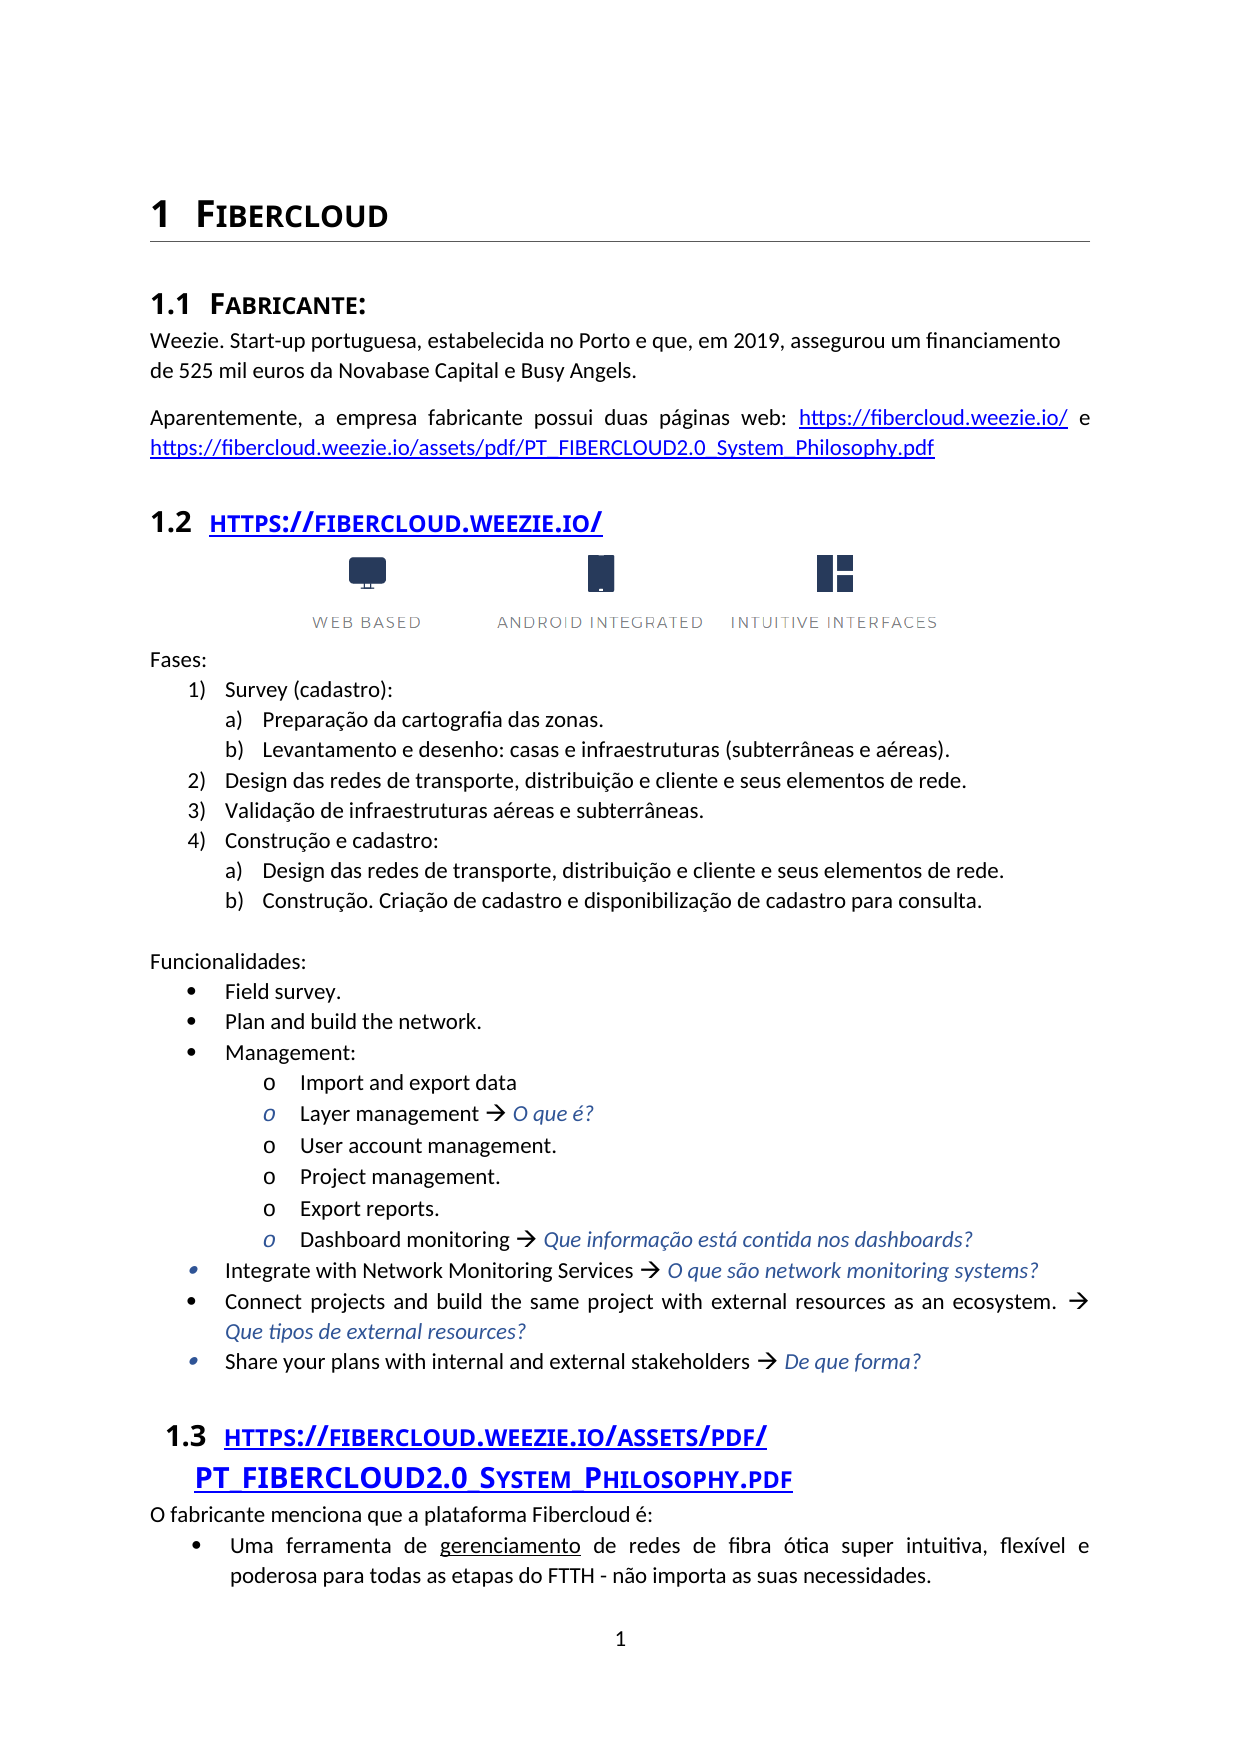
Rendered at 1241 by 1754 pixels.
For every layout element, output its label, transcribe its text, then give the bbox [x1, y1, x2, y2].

text O fabricante menciona que a plataforma Fibercloud é: [150, 1501, 1090, 1528]
list Survey (cadastro): [187, 675, 1090, 703]
list Connect projects and build the same project with external resources as an ecosystem. Que tipos de external resources? [187, 1287, 1090, 1345]
subtitle https://fibercloud.weezie.io/assets/pdf/PT_FIBERCLOUD2.0_System_Philosophy.pdf [165, 1415, 1090, 1497]
list Plan and build the network. [187, 1007, 1090, 1035]
subtitle https://fibercloud.weezie.io/ [150, 501, 1090, 541]
list Layer management O que é? [262, 1099, 1090, 1128]
list Preparação da cartografia das zonas. [225, 705, 1090, 733]
list Management: [187, 1038, 1090, 1066]
text Funcionalidades: [150, 947, 1090, 975]
list Validação de infraestruturas aéreas e subterrâneas. [187, 796, 1090, 824]
list Export reports. [262, 1194, 1090, 1223]
subtitle Fabricante: [150, 283, 1090, 323]
list Import and export data [262, 1068, 1090, 1097]
picture [290, 543, 950, 643]
list Construção. Criação de cadastro e disponibilização de cadastro para consulta. [225, 887, 1090, 914]
list Levantamento e desenho: casas e infraestruturas (subterrâneas e aéreas). [225, 736, 1090, 763]
list Design das redes de transporte, distribuição e cliente e seus elementos de rede. [187, 766, 1090, 794]
list Share your plans with internal and external stakeholders De que forma? [187, 1347, 1090, 1375]
list Dashboard monitoring Que informação está contida nos dashboards? [262, 1225, 1090, 1254]
subtitle Fibercloud [150, 187, 1090, 241]
text Aparentemente, a empresa fabricante possui duas páginas web: https://fibercloud.weezie.io/ e https://fibercloud.weezie.io/assets/pdf/PT_FIBERCLOUD2.0_System_Philosophy.pdf [150, 403, 1090, 461]
list User account management. [262, 1131, 1090, 1160]
list Construção e cadastro: [187, 826, 1090, 854]
list Integrate with Network Monitoring Services O que são network monitoring systems? [187, 1257, 1090, 1284]
list Design das redes de transporte, distribuição e cliente e seus elementos de rede. [225, 856, 1090, 884]
list Field survey. [187, 977, 1090, 1005]
list Uma ferramenta de gerenciamento de redes de fibra ótica super intuitiva, flexível e poderosa para todas as etapas do FTTH - não importa as suas necessidades. [192, 1531, 1090, 1589]
text Weezie. Start-up portuguesa, estabelecida no Porto e que, em 2019, assegurou um financiamento de 525 mil euros da Novabase Capital e Busy Angels. [150, 326, 1090, 384]
text Fases: [150, 645, 1090, 673]
list Project management. [262, 1162, 1090, 1191]
